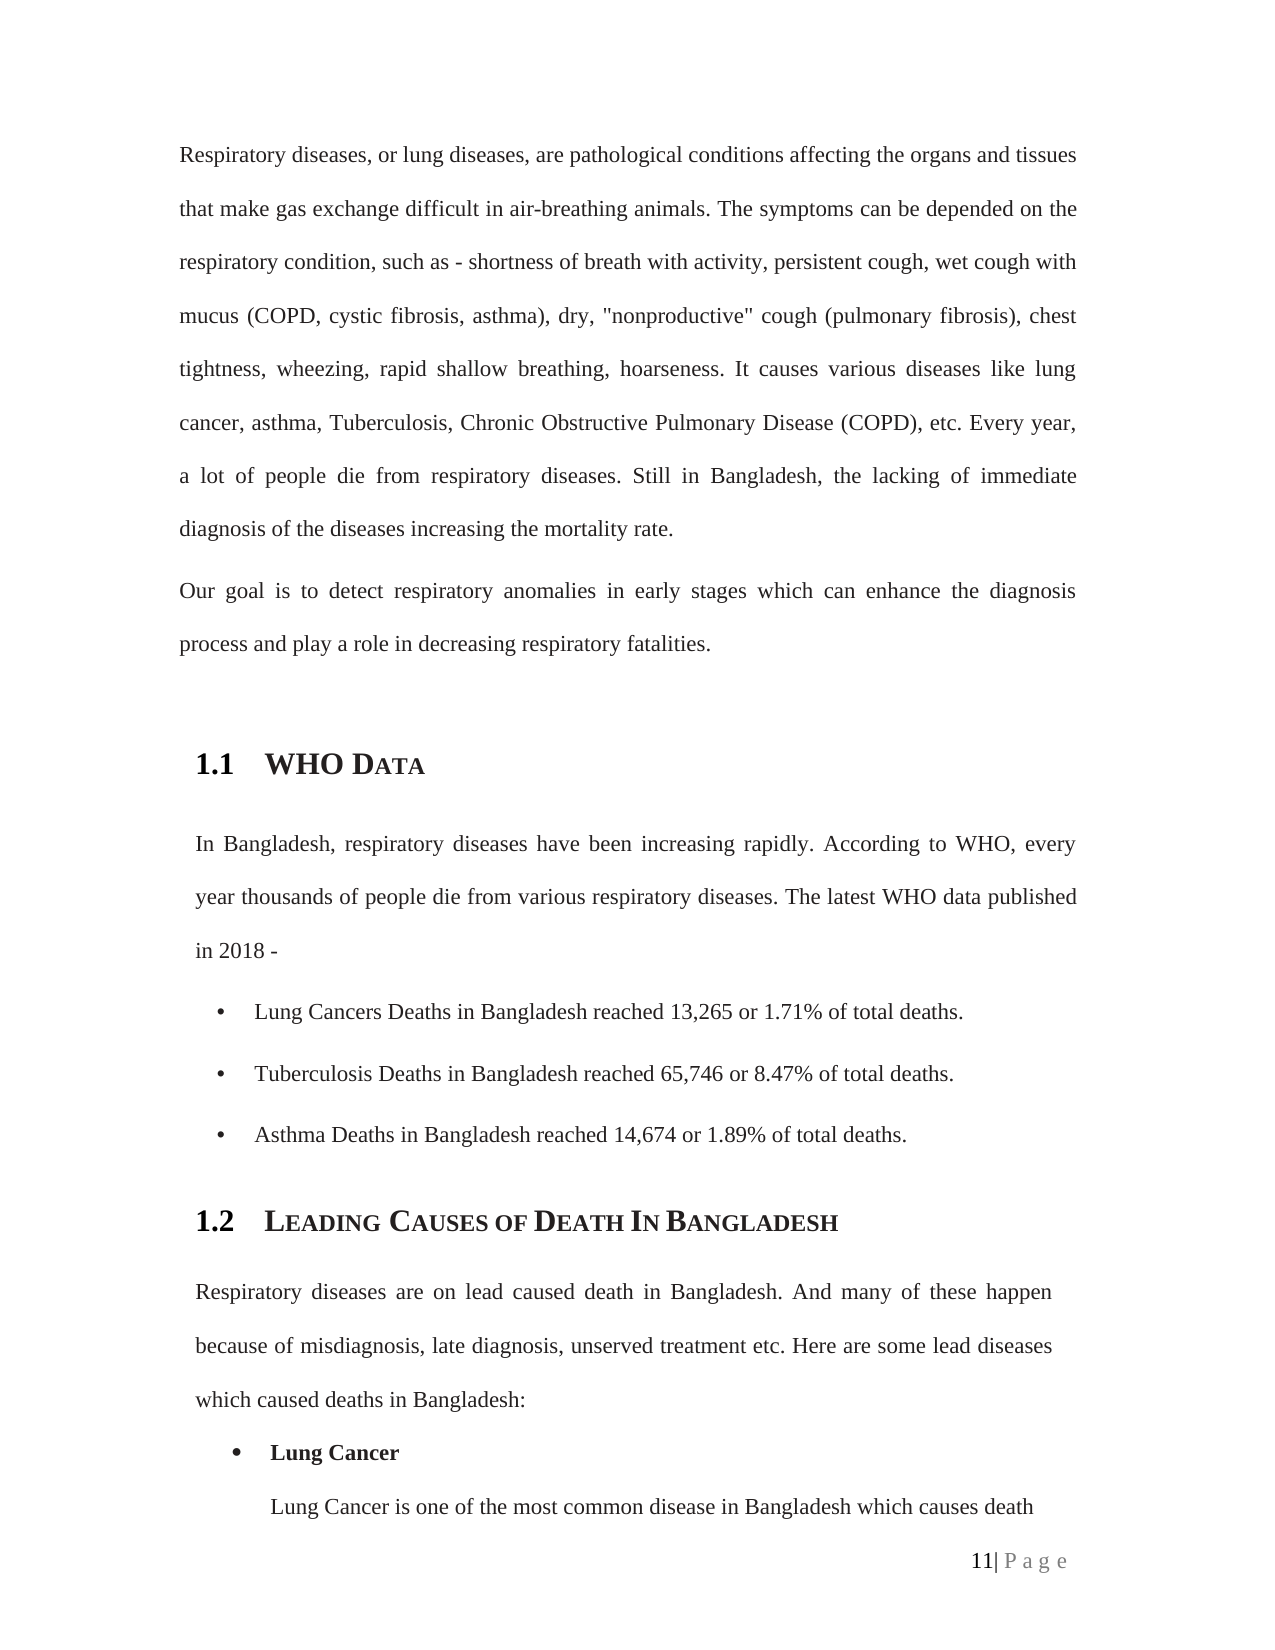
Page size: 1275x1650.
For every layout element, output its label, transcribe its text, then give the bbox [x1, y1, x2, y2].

text In Bangladesh, respiratory diseases have been increasing rapidly. According to WHO, every year thousands of people die from various respiratory diseases. The latest WHO data published in 2018 - [195, 830, 1078, 963]
text Lung Cancer is one of the most common disease in Bangladesh which causes death [270, 1493, 1054, 1519]
text Respiratory diseases, or lung diseases, are pathological conditions affecting the organs and tissues that make gas exchange difficult in air-breathing animals. The symptoms can be depended on the respiratory condition, such as - shortness of breath with activity, persistent cough, wet cough with mucus (COPD, cystic fibrosis, asthma), dry, "nonproductive" cough (pulmonary fibrosis), chest tightness, wheezing, rapid shallow breathing, hoarseness. It causes various diseases like lung cancer, asthma, Tuberculosis, Chronic Obstructive Pulmonary Disease (COPD), etc. Every year, a lot of people die from respiratory diseases. Still in Bangladesh, the lacking of immediate diagnosis of the diseases increasing the mortality rate. [179, 141, 1078, 542]
list Lung Cancer [233, 1439, 1054, 1466]
list Asthma Deaths in Bangladesh reached 14,674 or 1.89% of total deaths. [217, 1121, 1078, 1148]
subtitle WHO DATA [195, 745, 1098, 781]
text Respiratory diseases are on lead caused death in Bangladesh. And many of these happen because of misdiagnosis, late diagnosis, unserved treatment etc. Here are some lead diseases which caused deaths in Bangladesh: [195, 1278, 1054, 1412]
list Lung Cancers Deaths in Bangladesh reached 13,265 or 1.71% of total deaths. [217, 998, 1078, 1024]
text 11| P a g e [971, 1547, 1074, 1573]
list Tuberculosis Deaths in Bangladesh reached 65,746 or 8.47% of total deaths. [217, 1060, 1078, 1086]
subtitle LEADING CAUSES OF DEATH IN BANGLADESH [195, 1202, 1098, 1238]
text Our goal is to detect respiratory anomalies in early stages which can enhance the diagnosis process and play a role in decreasing respiratory fatalities. [179, 577, 1078, 657]
